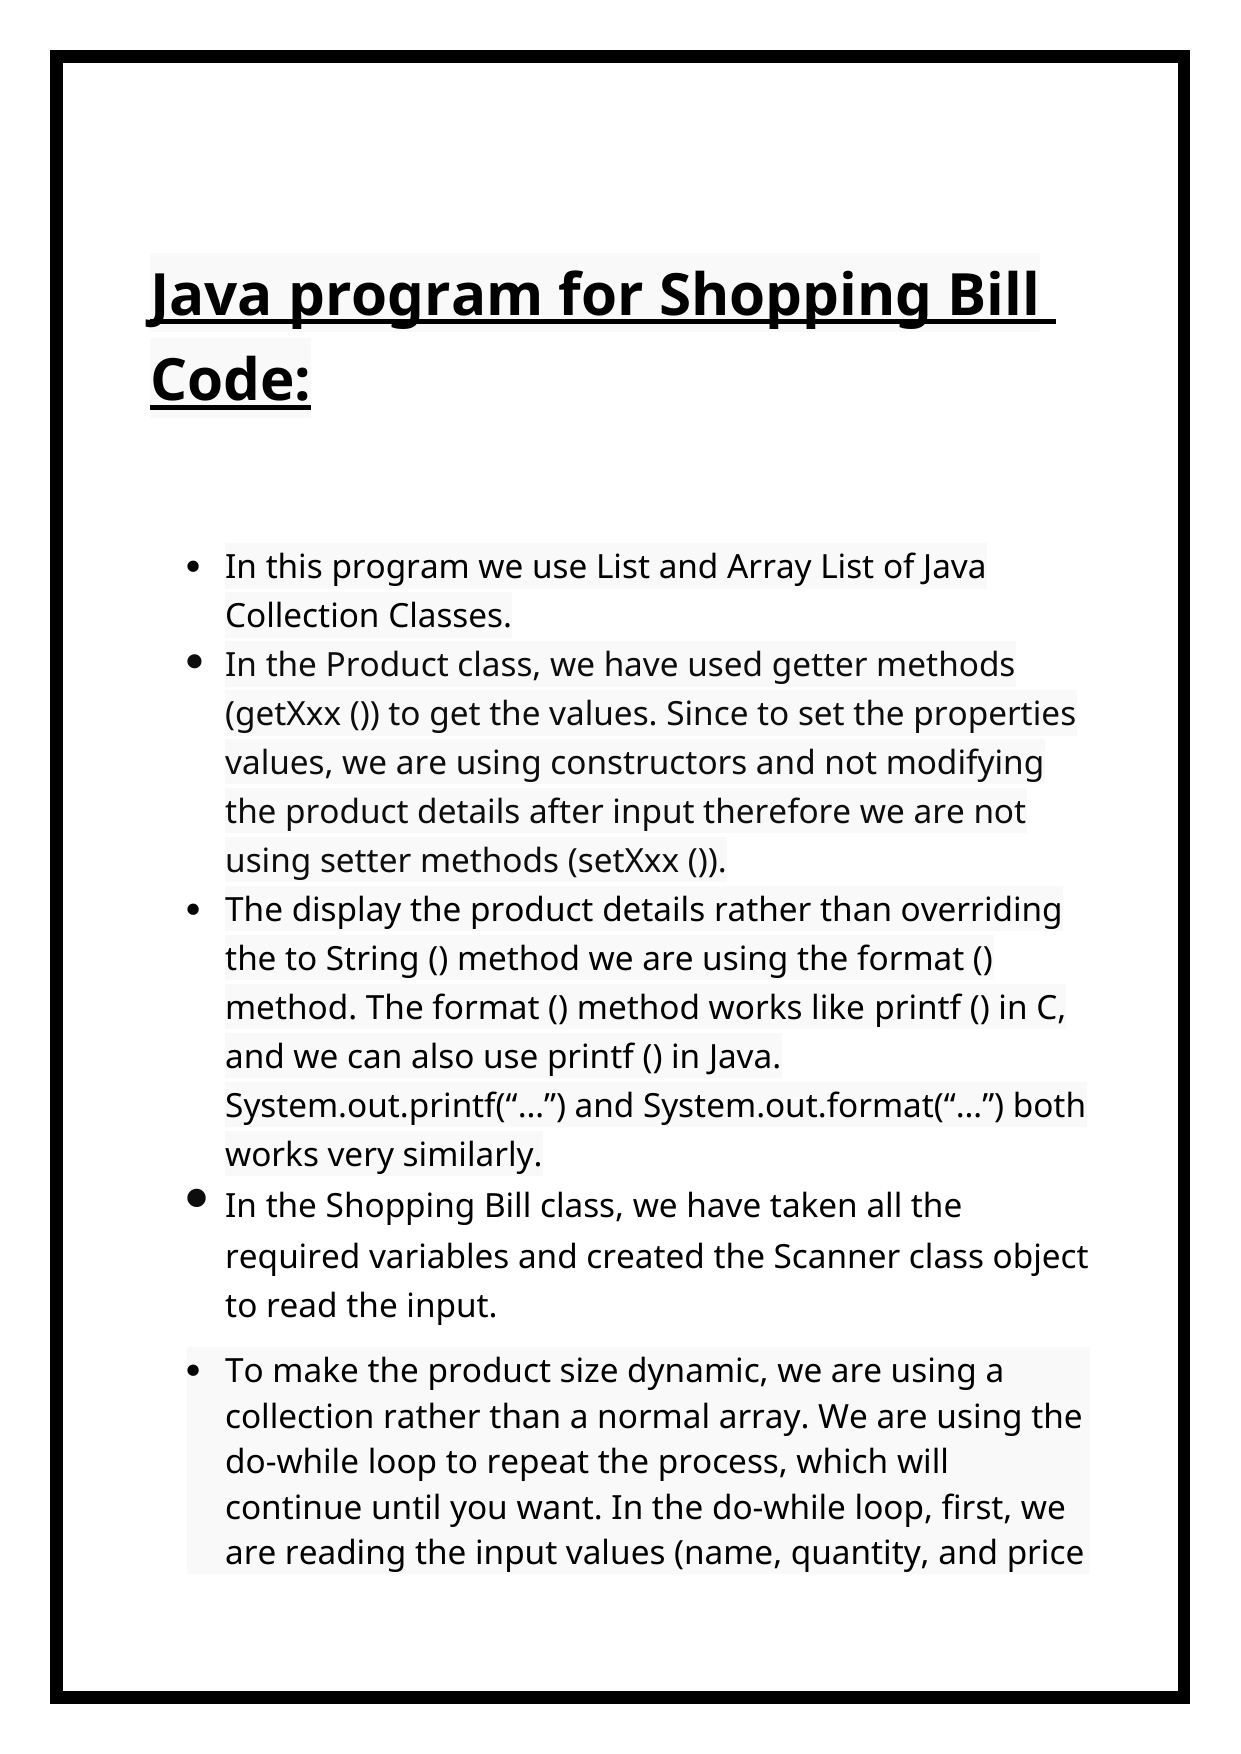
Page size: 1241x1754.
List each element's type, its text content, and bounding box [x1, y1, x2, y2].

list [187, 1347, 1090, 1574]
list In this program we use List and Array List of Java Collection Classes. [187, 543, 1090, 638]
text Java program for Shopping Bill Code: [150, 252, 1090, 418]
list The display the product details rather than overriding the to String () method we are using the format () method. The format () method works like printf () in C, and we can also use printf () in Java. System.out.printf(“…”) and System.out.format(“…”) both works very similarly. [187, 886, 1090, 1176]
list In the Shopping Bill class, we have taken all the required variables and created the Scanner class object to read the input. [187, 1180, 1090, 1327]
list In the Product class, we have used getter methods (getXxx ()) to get the values. Since to set the properties values, we are using constructors and not modifying the product details after input therefore we are not using setter methods (setXxx ()). [187, 641, 1090, 882]
